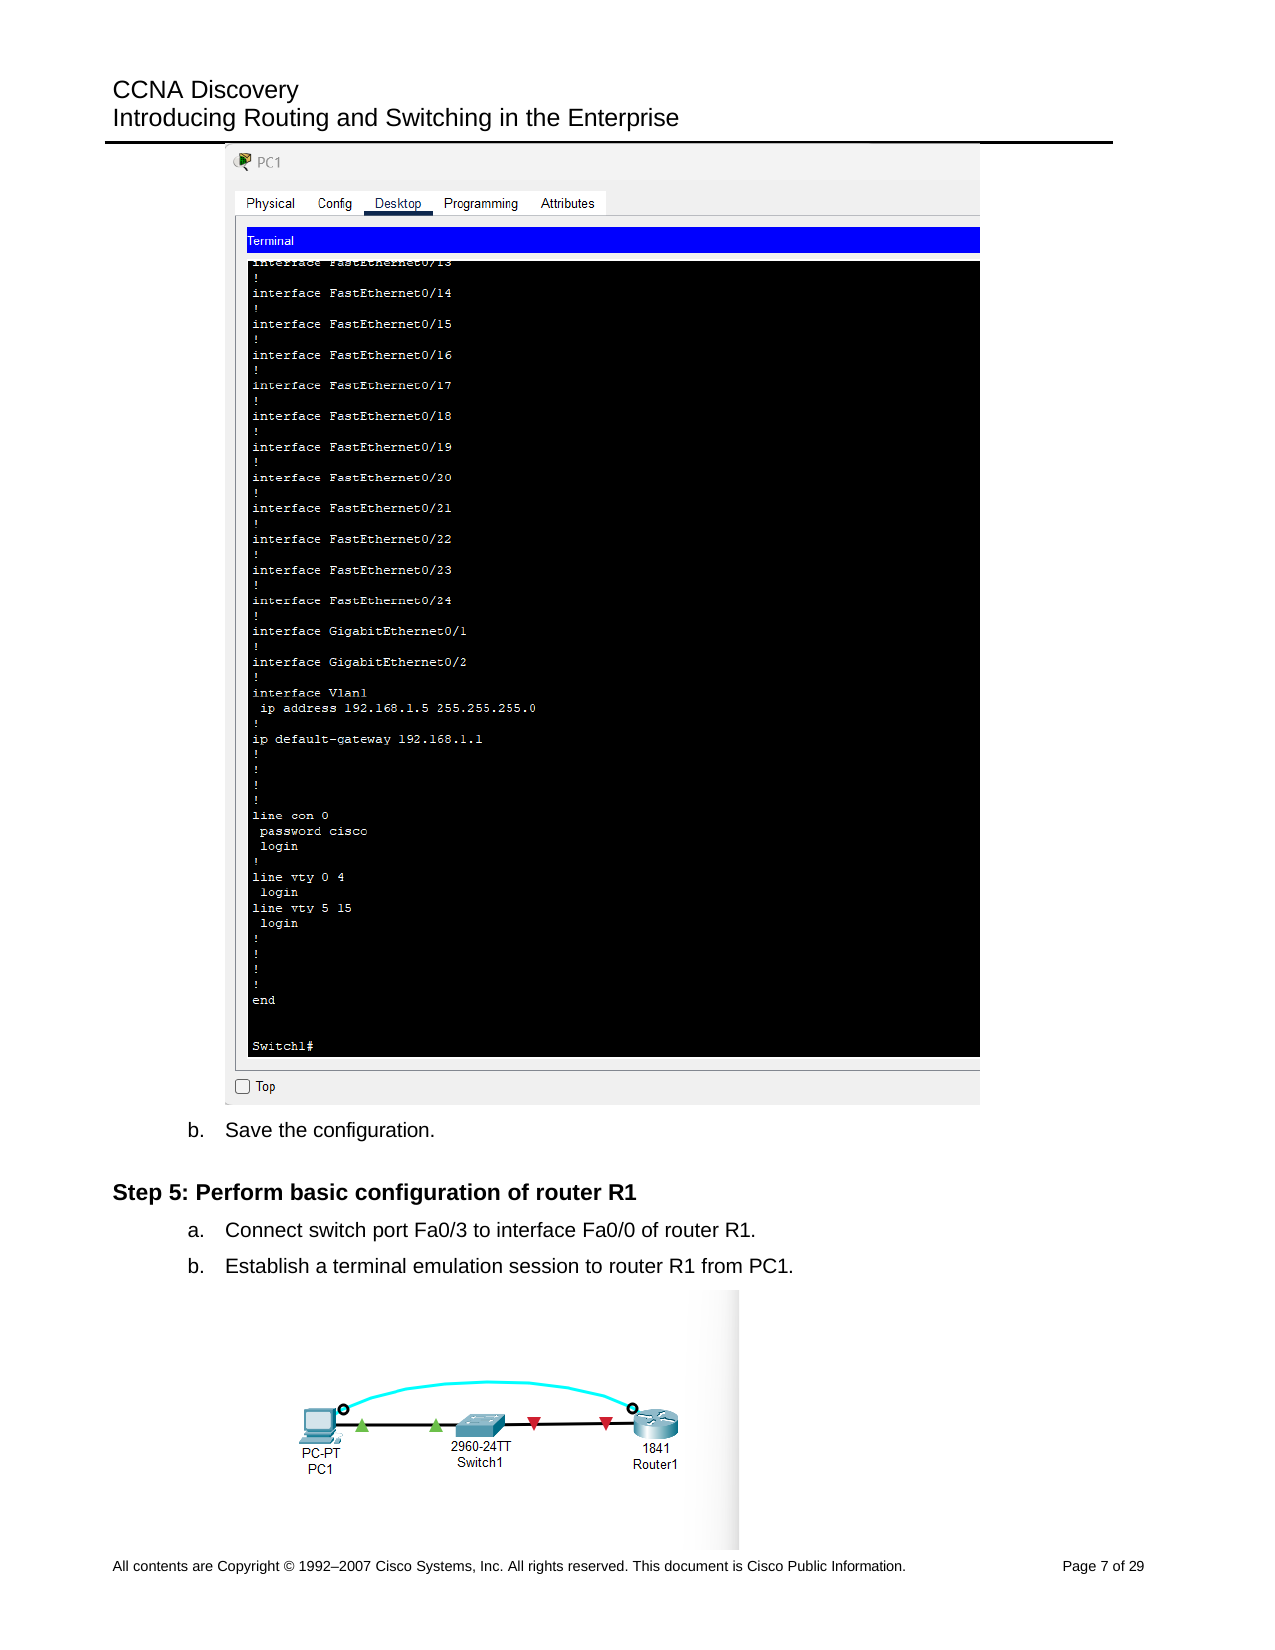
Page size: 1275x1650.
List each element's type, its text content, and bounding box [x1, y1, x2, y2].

subtitle Step 5: Perform basic configuration of router R1 [112, 1179, 1248, 1205]
picture [225, 1290, 740, 1550]
list Establish a terminal emulation session to router R1 from PC1. [187, 1254, 1248, 1278]
list Save the configuration. [187, 1118, 1248, 1142]
list Connect switch port Fa0/3 to interface Fa0/0 of router R1. [187, 1218, 1248, 1242]
picture [225, 143, 980, 1105]
